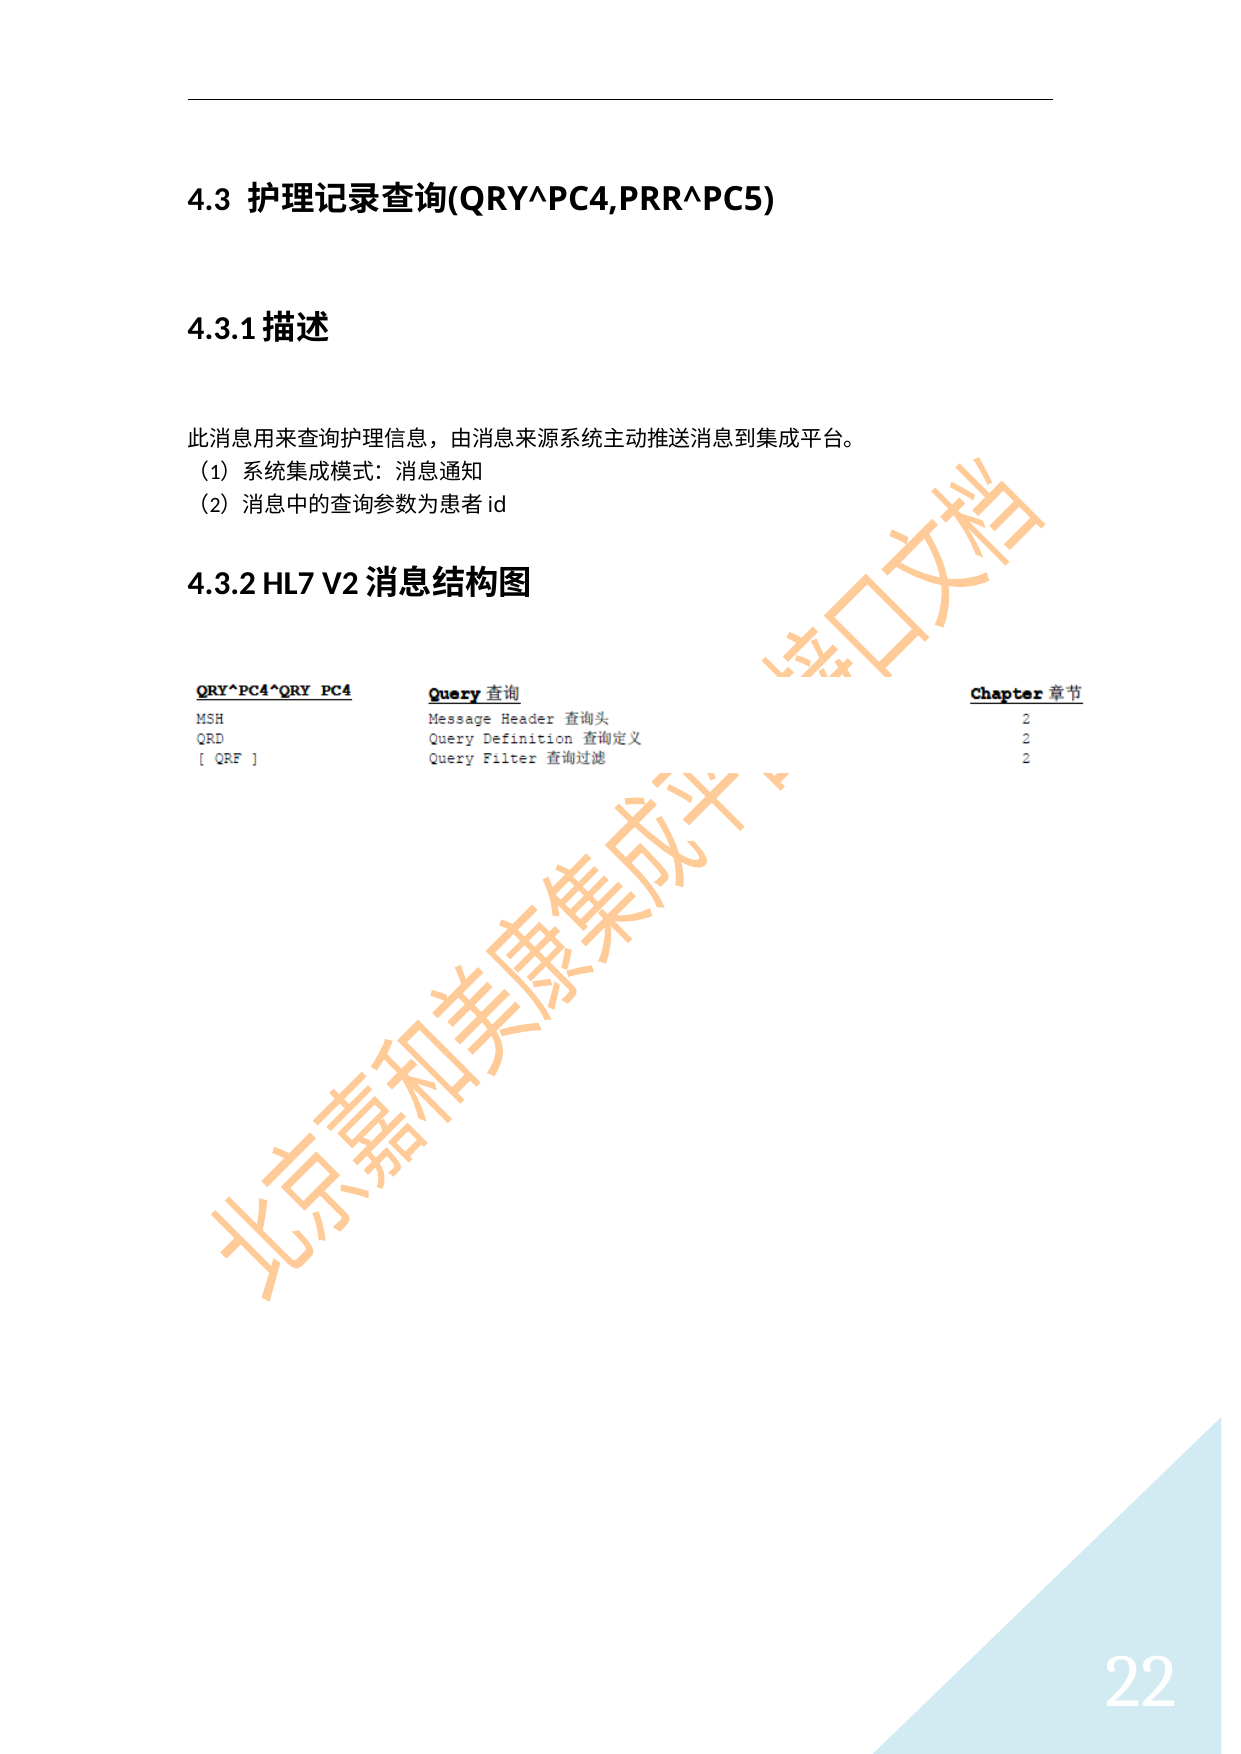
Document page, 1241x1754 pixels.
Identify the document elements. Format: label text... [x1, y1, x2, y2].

picture [187, 677, 1088, 773]
text （2）消息中的查询参数为患者id [187, 486, 1053, 520]
subtitle 护理记录查询(QRY^PC4,PRR^PC5) [187, 162, 1053, 229]
text （1）系统集成模式：消息通知 [187, 453, 1053, 486]
subtitle HL7 V2消息结构图 [187, 547, 1053, 613]
subtitle 描述 [187, 291, 1053, 358]
text 此消息用来查询护理信息，由消息来源系统主动推送消息到集成平台。 [187, 420, 1053, 453]
